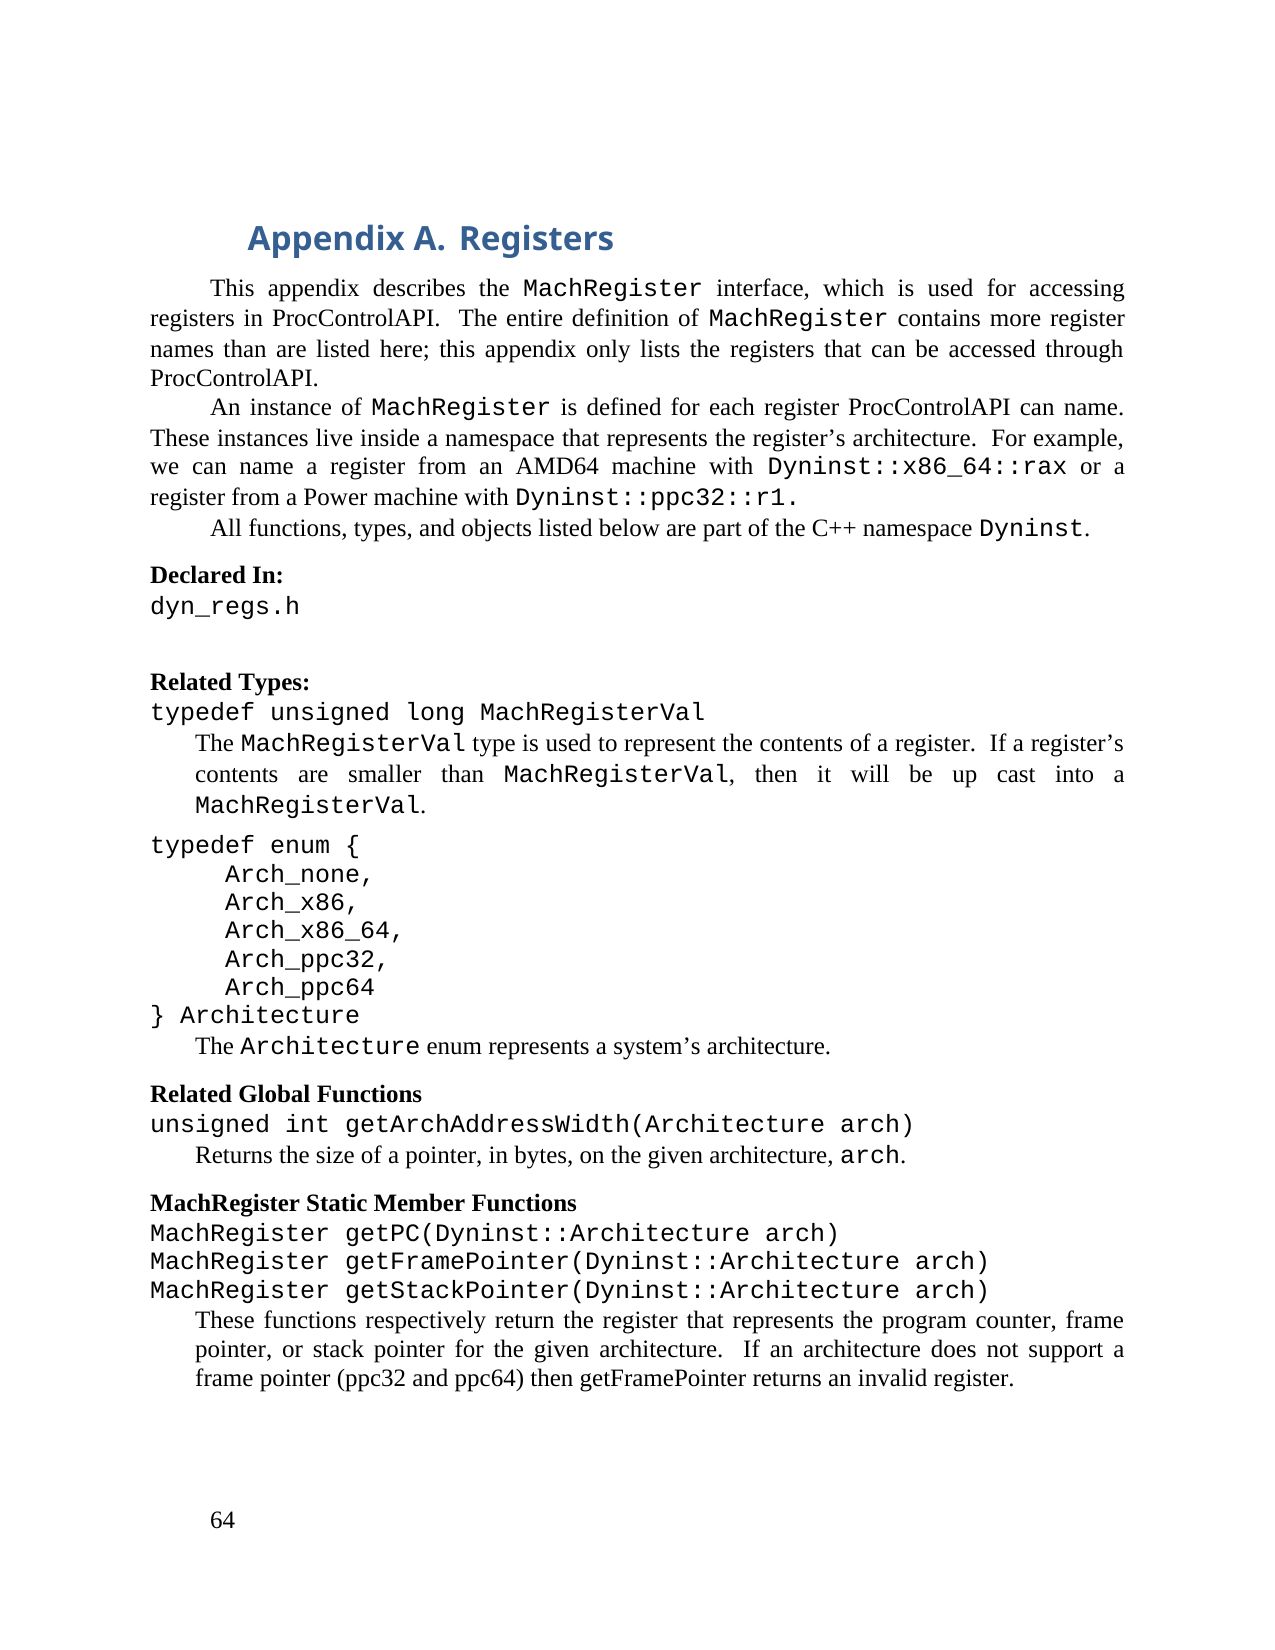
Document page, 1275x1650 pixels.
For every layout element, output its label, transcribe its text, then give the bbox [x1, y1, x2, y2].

text MachRegister getStackPointer(Dyninst::Architecture arch) [150, 1277, 1125, 1306]
subtitle Related Global Functions [150, 1079, 1125, 1108]
text An instance of MachRegister is defined for each register ProcControlAPI can name. These instances live inside a namespace that represents the register’s architecture. For example, we can name a register from an AMD64 machine with Dyninst::x86_64::rax or a register from a Power machine with Dyninst::ppc32::r1. [150, 392, 1125, 513]
text Arch_x86, [150, 890, 1125, 918]
text All functions, types, and objects listed below are part of the C++ namespace Dyninst. [150, 513, 1125, 544]
text } Architecture [150, 1003, 1125, 1031]
text typedef enum { [150, 833, 1125, 861]
subtitle Related Types: [150, 667, 1125, 696]
subtitle Declared In: [150, 561, 1125, 589]
text This appendix describes the MachRegister interface, which is used for accessing registers in ProcControlAPI. The entire definition of MachRegister contains more register names than are listed here; this appendix only lists the registers that can be accessed through ProcControlAPI. [150, 273, 1125, 392]
text Arch_x86_64, [150, 918, 1125, 946]
text Registers [187, 215, 1125, 260]
text Arch_none, [150, 861, 1125, 890]
text unsigned int getArchAddressWidth(Architecture arch) [150, 1112, 1125, 1140]
text MachRegister getFramePointer(Dyninst::Architecture arch) [150, 1249, 1125, 1277]
text MachRegister getPC(Dyninst::Architecture arch) [150, 1221, 1125, 1249]
text Arch_ppc32, [150, 946, 1125, 975]
text dyn_regs.h [150, 593, 1125, 622]
text The MachRegisterVal type is used to represent the contents of a register. If a register’s contents are smaller than MachRegisterVal, then it will be up cast into a MachRegisterVal. [195, 728, 1125, 821]
text The Architecture enum represents a system’s architecture. [195, 1031, 1125, 1062]
text Returns the size of a pointer, in bytes, on the given architecture, arch. [195, 1140, 1125, 1171]
text These functions respectively return the register that represents the program counter, frame pointer, or stack pointer for the given architecture. If an architecture does not support a frame pointer (ppc32 and ppc64) then getFramePointer returns an invalid register. [195, 1306, 1125, 1392]
text typedef unsigned long MachRegisterVal [150, 700, 1125, 728]
subtitle MachRegister Static Member Functions [150, 1188, 1125, 1216]
text Arch_ppc64 [150, 975, 1125, 1003]
